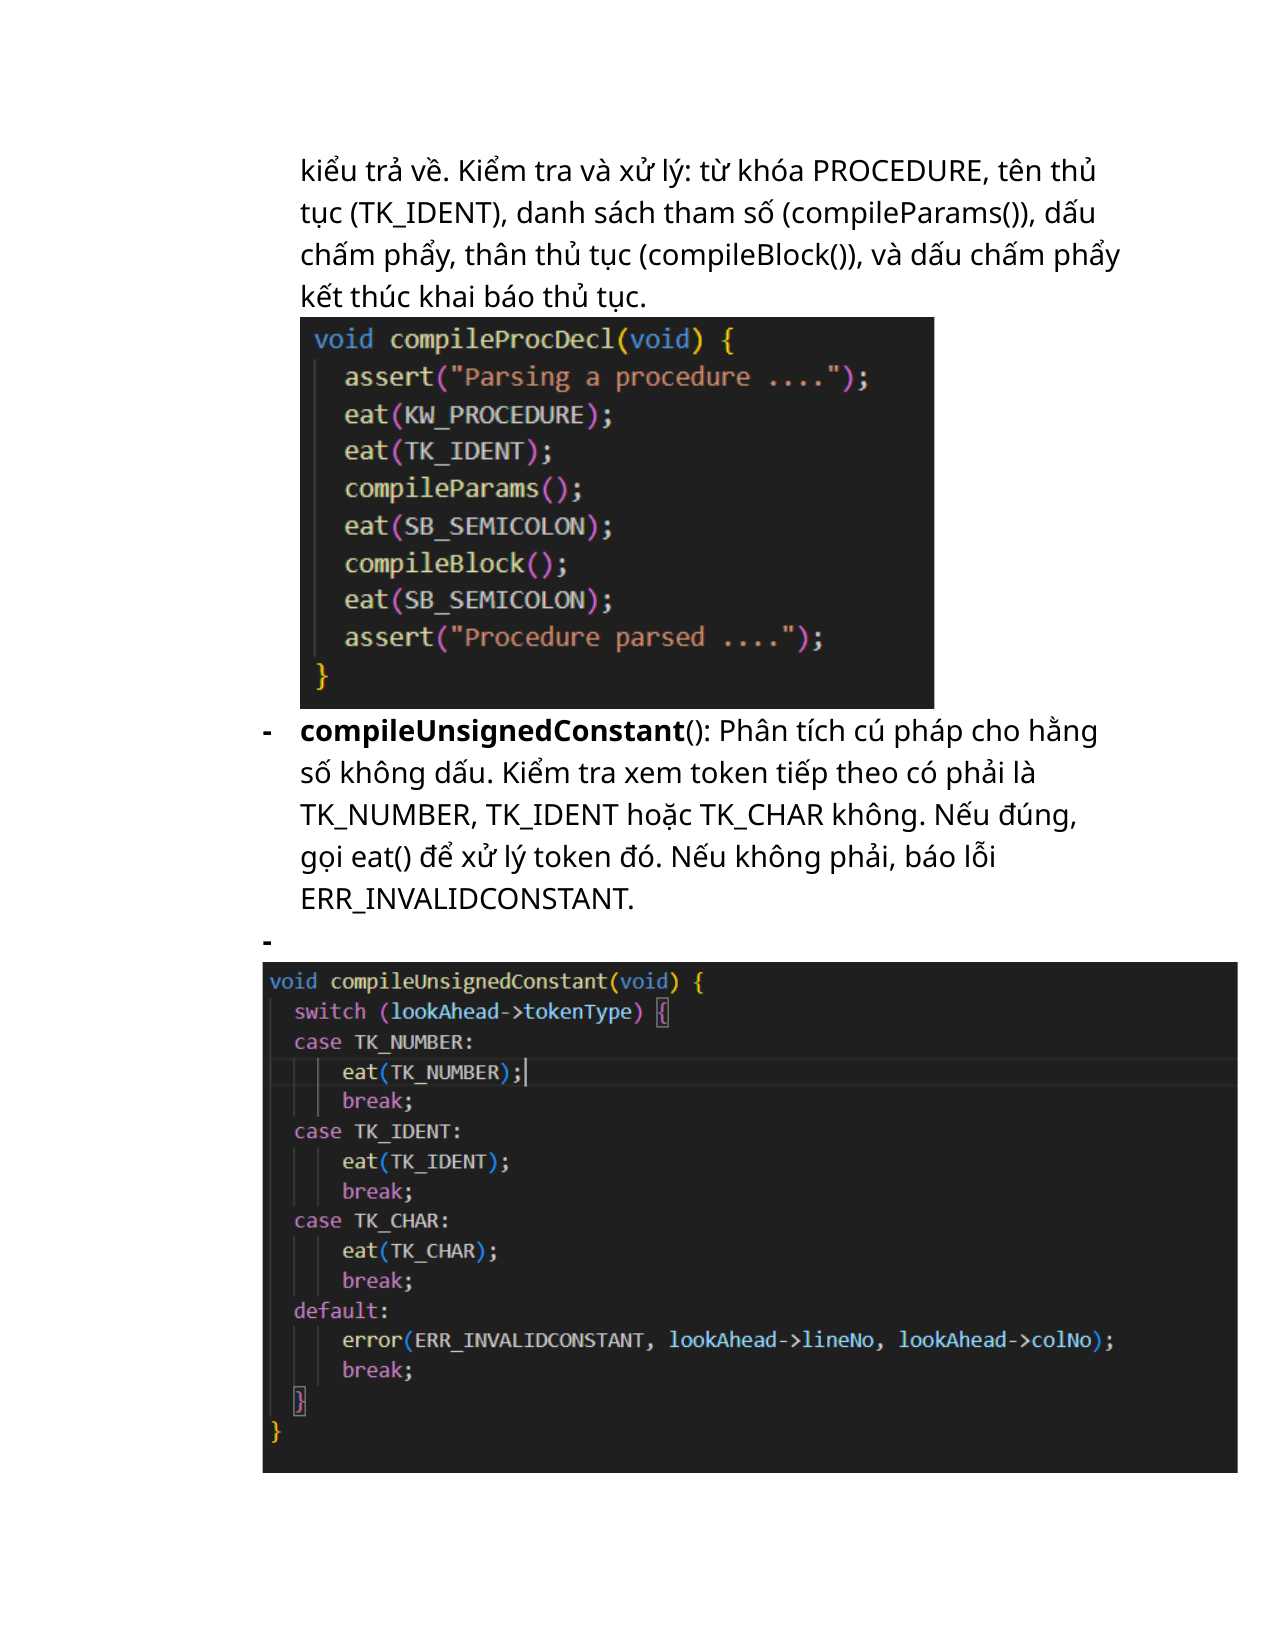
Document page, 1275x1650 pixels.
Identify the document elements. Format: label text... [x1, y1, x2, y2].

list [262, 150, 1125, 316]
list compileUnsignedConstant(): Phân tích cú pháp cho hằng số không dấu. Kiểm tra xem token tiếp theo có phải là TK_NUMBER, TK_IDENT hoặc TK_CHAR không. Nếu đúng, gọi eat() để xử lý token đó. Nếu không phải, báo lỗi ERR_INVALIDCONSTANT. [262, 711, 1125, 918]
picture [300, 317, 935, 709]
picture [262, 962, 1238, 1473]
